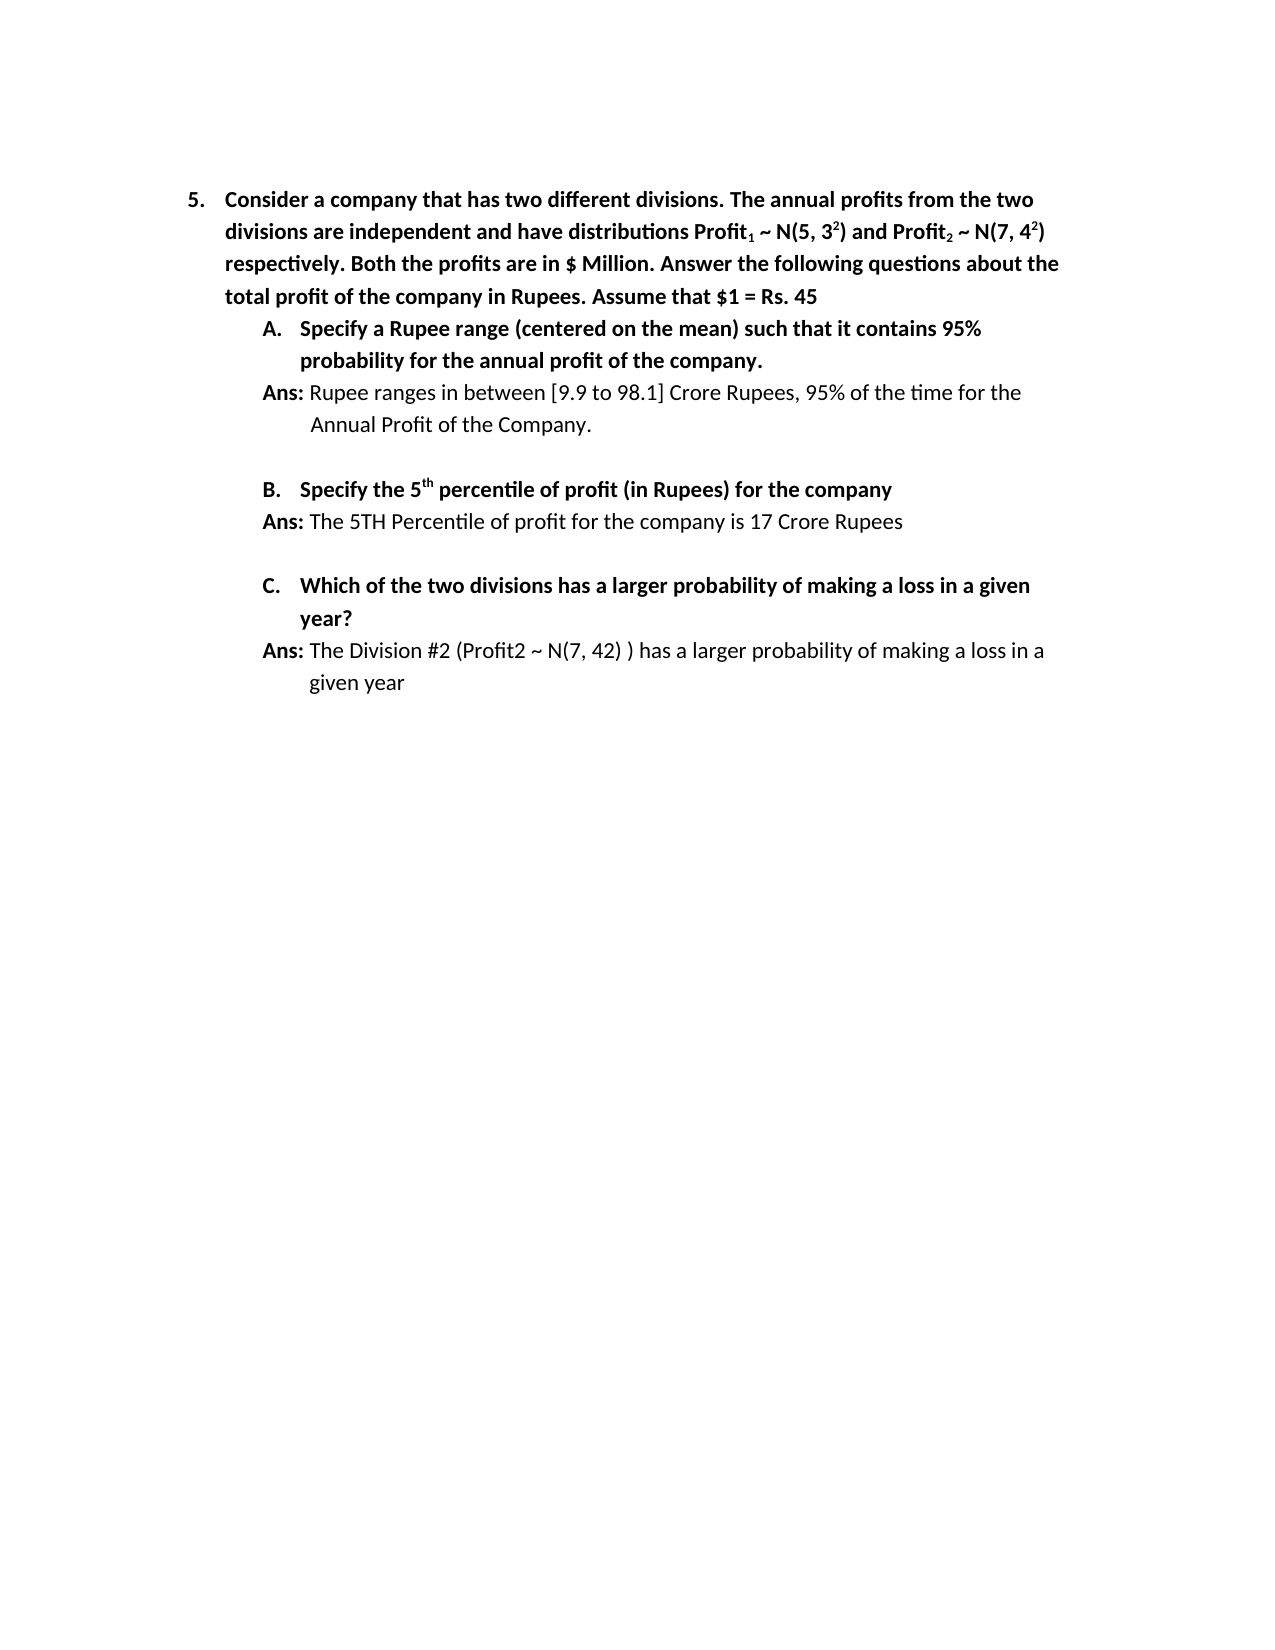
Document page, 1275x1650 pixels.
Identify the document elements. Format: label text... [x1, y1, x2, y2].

text given year [262, 668, 1087, 696]
text Ans: The Division #2 (Profit2 ~ N(7, 42) ) has a larger probability of making a loss in a [262, 636, 1087, 664]
text Annual Profit of the Company. [262, 411, 1087, 438]
text Ans: The 5TH Percentile of profit for the company is 17 Crore Rupees [262, 507, 1087, 535]
list Specify the 5th percentile of profit (in Rupees) for the company [262, 475, 1087, 503]
list Which of the two divisions has a larger probability of making a loss in a given year? [262, 571, 1087, 632]
text Ans: Rupee ranges in between [9.9 to 98.1] Crore Rupees, 95% of the time for the [262, 378, 1087, 406]
list Specify a Rupee range (centered on the mean) such that it contains 95% probability for the annual profit of the company. [262, 314, 1087, 374]
list Consider a company that has two different divisions. The annual profits from the two divisions are independent and have distributions Profit1 ~ N(5, 32) and Profit2 ~ N(7, 42) respectively. Both the profits are in $ Million. Answer the following questions about the total profit of the company in Rupees. Assume that $1 = Rs. 45 [187, 185, 1087, 310]
